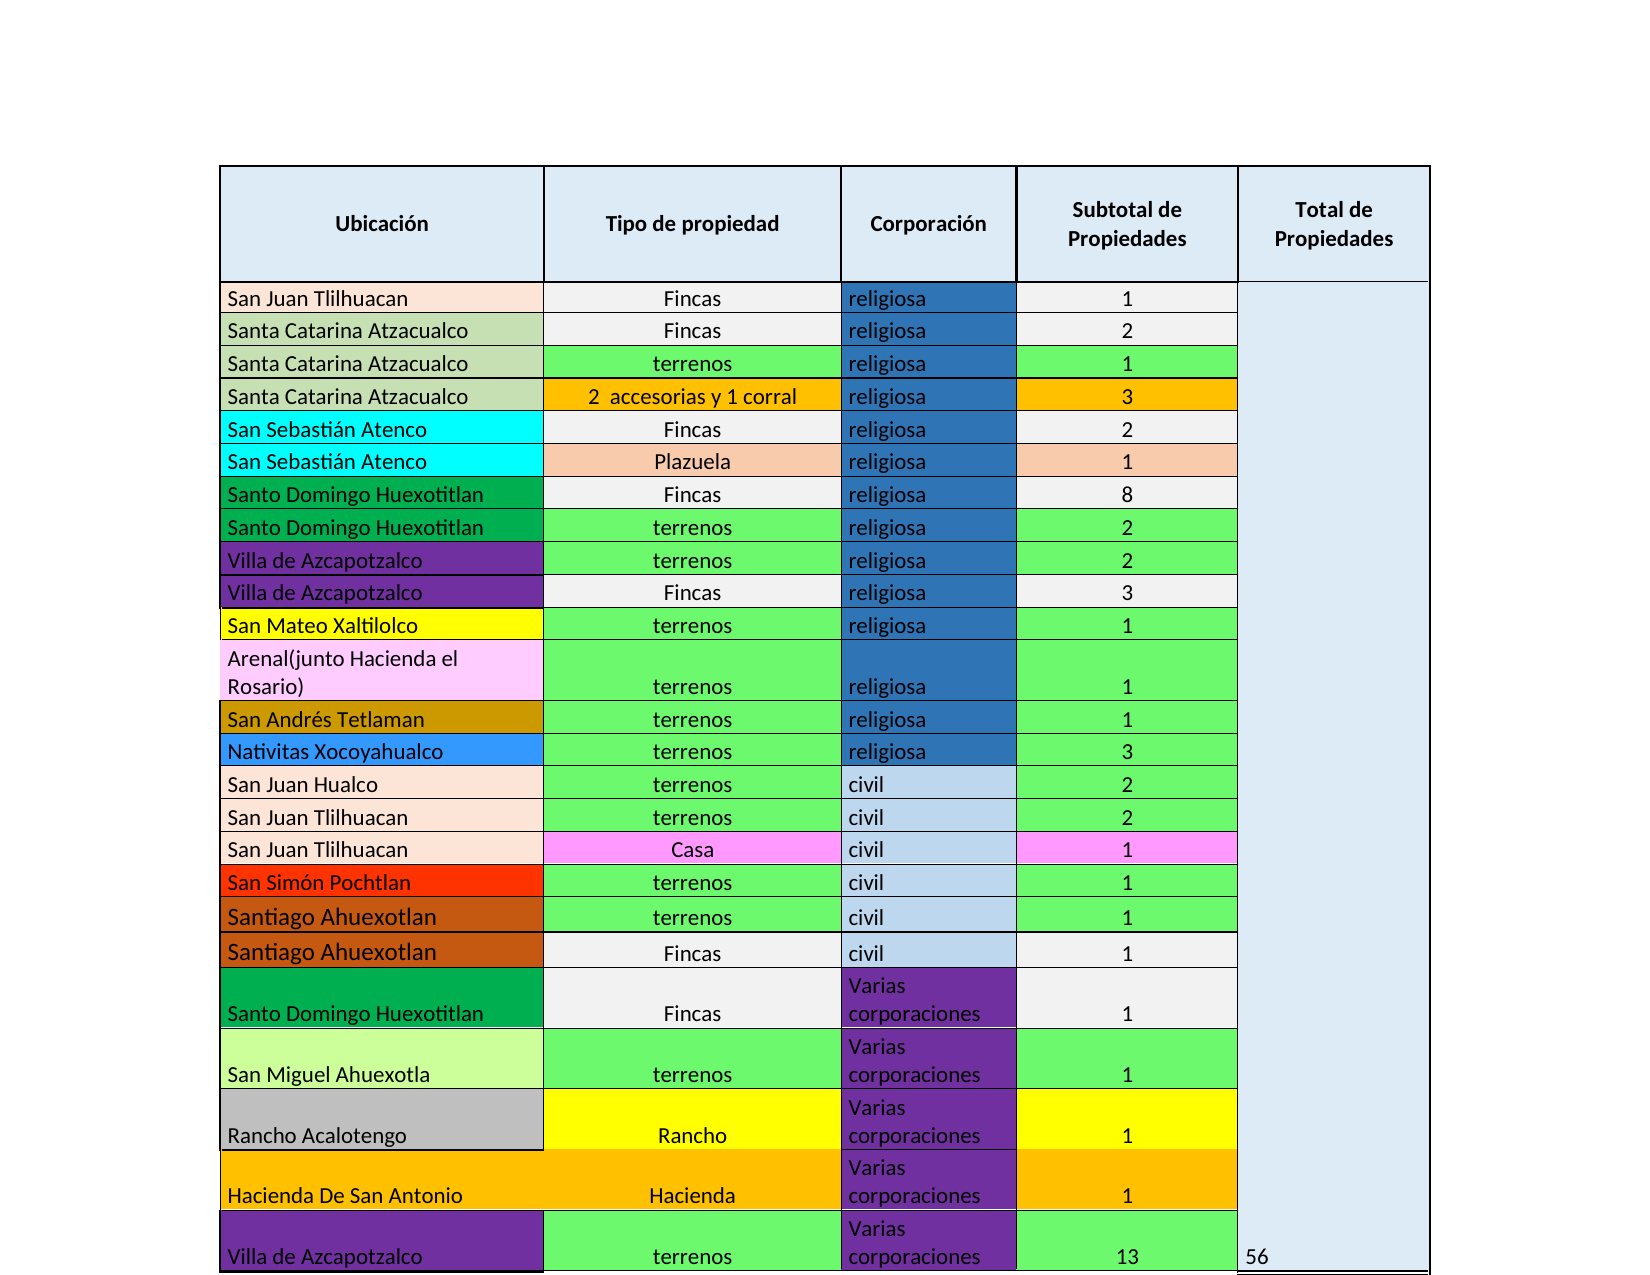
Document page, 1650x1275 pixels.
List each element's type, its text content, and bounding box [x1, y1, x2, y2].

table_cell 3 [1017, 734, 1237, 765]
table_header Corporación [842, 167, 1015, 281]
table_cell 1 [1017, 832, 1237, 863]
table_cell religiosa [842, 701, 1016, 733]
table_cell terrenos [544, 734, 841, 765]
table_cell Varias corporaciones [842, 1150, 1016, 1209]
table_cell Villa de Azcapotzalco [221, 542, 543, 574]
table_cell Hacienda De San Antonio [221, 1150, 544, 1209]
table_cell Santa Catarina Atzacualco [221, 379, 543, 410]
table_cell San Andrés Tetlaman [221, 701, 543, 733]
table_cell Fincas [544, 933, 841, 967]
table_cell Santo Domingo Huexotitlan [221, 509, 543, 541]
table_cell 1 [1017, 933, 1237, 967]
table_cell terrenos [544, 1211, 841, 1270]
table_cell Rancho Acalotengo [221, 1089, 543, 1149]
table_cell religiosa [842, 411, 1016, 443]
table_cell San Juan Tlilhuacan [221, 799, 543, 831]
table_cell terrenos [544, 640, 841, 700]
table_cell civil [842, 832, 1016, 863]
table_cell terrenos [544, 766, 841, 798]
table_cell religiosa [842, 477, 1016, 508]
table_cell Plazuela [544, 444, 841, 476]
table_cell 2 [1017, 542, 1237, 574]
table_cell 1 [1017, 283, 1237, 312]
table_cell Fincas [544, 477, 841, 508]
table_cell Fincas [544, 575, 841, 607]
table_cell religiosa [842, 509, 1016, 541]
table_cell Santo Domingo Huexotitlan [221, 477, 543, 508]
table_cell terrenos [544, 897, 841, 931]
table_cell religiosa [842, 283, 1016, 312]
table_cell terrenos [544, 608, 841, 639]
table_cell 1 [1017, 444, 1237, 476]
table_cell civil [842, 865, 1016, 896]
table_cell 2 [1017, 313, 1237, 345]
table_cell religiosa [842, 608, 1016, 639]
table_cell religiosa [842, 313, 1016, 345]
table_cell terrenos [544, 701, 841, 733]
table_cell Varias corporaciones [842, 1029, 1016, 1088]
table_cell terrenos [544, 542, 841, 574]
table_cell 13 [1016, 1211, 1237, 1270]
table_cell Casa [544, 832, 841, 863]
table_cell 1 [1017, 1089, 1237, 1149]
table_cell religiosa [842, 542, 1016, 574]
table_cell Rancho [544, 1089, 841, 1149]
table_cell Santa Catarina Atzacualco [221, 346, 543, 377]
table_cell 1 [1017, 968, 1237, 1027]
table_cell 1 [1017, 865, 1237, 896]
table_cell Santiago Ahuexotlan [221, 897, 543, 931]
table_cell San Miguel Ahuexotla [221, 1029, 543, 1088]
table_cell 1 [1017, 608, 1237, 639]
table_cell San Simón Pochtlan [221, 865, 543, 896]
table_cell religiosa [842, 346, 1016, 377]
table_cell Santo Domingo Huexotitlan [221, 968, 543, 1027]
table_cell religiosa [842, 379, 1016, 410]
table_cell 2 [1017, 411, 1237, 443]
table_cell 1 [1017, 346, 1237, 377]
table_cell Varias corporaciones [842, 968, 1016, 1027]
table_cell terrenos [544, 509, 841, 541]
table_cell terrenos [544, 799, 841, 831]
table_cell Hacienda [544, 1149, 841, 1209]
table_header Tipo de propiedad [545, 167, 840, 281]
table_cell 3 [1017, 379, 1237, 410]
table_header Ubicación [221, 167, 543, 281]
table_cell 1 [1017, 1149, 1237, 1209]
table_cell 2 accesorias y 1 corral [544, 379, 841, 410]
table_cell religiosa [842, 640, 1016, 700]
table_cell 2 [1017, 509, 1237, 541]
table_cell San Sebastián Atenco [221, 411, 543, 443]
table_header Subtotal de Propiedades [1018, 167, 1237, 281]
table_cell San Juan Hualco [221, 766, 543, 798]
table_cell 8 [1017, 477, 1237, 508]
table_cell 1 [1017, 897, 1237, 931]
table_cell Varias corporaciones [841, 1211, 1016, 1270]
table_cell Santiago Ahuexotlan [221, 933, 543, 967]
table_cell 3 [1017, 575, 1237, 607]
table_cell San Juan Tlilhuacan [221, 283, 543, 312]
table_cell civil [842, 799, 1016, 831]
table_cell religiosa [842, 444, 1016, 476]
table_cell Villa de Azcapotzalco [221, 576, 543, 607]
table_cell civil [842, 766, 1016, 798]
table_cell 1 [1017, 701, 1237, 733]
table_cell Nativitas Xocoyahualco [221, 734, 543, 765]
table_cell Arenal(junto Hacienda el Rosario) [220, 640, 543, 700]
table_cell terrenos [544, 1029, 841, 1088]
table_cell San Mateo Xaltilolco [221, 608, 543, 639]
table_cell Fincas [544, 968, 841, 1027]
table_cell religiosa [842, 734, 1016, 765]
table_header Total de Propiedades [1239, 167, 1429, 281]
table_cell San Sebastián Atenco [221, 444, 543, 476]
table_cell Fincas [544, 313, 841, 345]
table_cell 2 [1017, 766, 1237, 798]
table_cell Varias corporaciones [842, 1089, 1016, 1149]
table_cell terrenos [544, 865, 841, 896]
table_cell 56 [1238, 281, 1429, 1270]
table_cell terrenos [544, 346, 841, 377]
table_cell 1 [1017, 640, 1237, 700]
table_cell civil [842, 897, 1016, 931]
table_cell San Juan Tlilhuacan [221, 832, 543, 863]
table_cell 2 [1017, 799, 1237, 831]
table_cell Villa de Azcapotzalco [221, 1211, 543, 1270]
table_cell Santa Catarina Atzacualco [221, 313, 543, 345]
table_cell 1 [1017, 1029, 1237, 1088]
table_cell religiosa [842, 575, 1016, 607]
table_cell Fincas [544, 283, 841, 312]
table_cell civil [842, 933, 1016, 967]
table_cell Fincas [544, 411, 841, 443]
